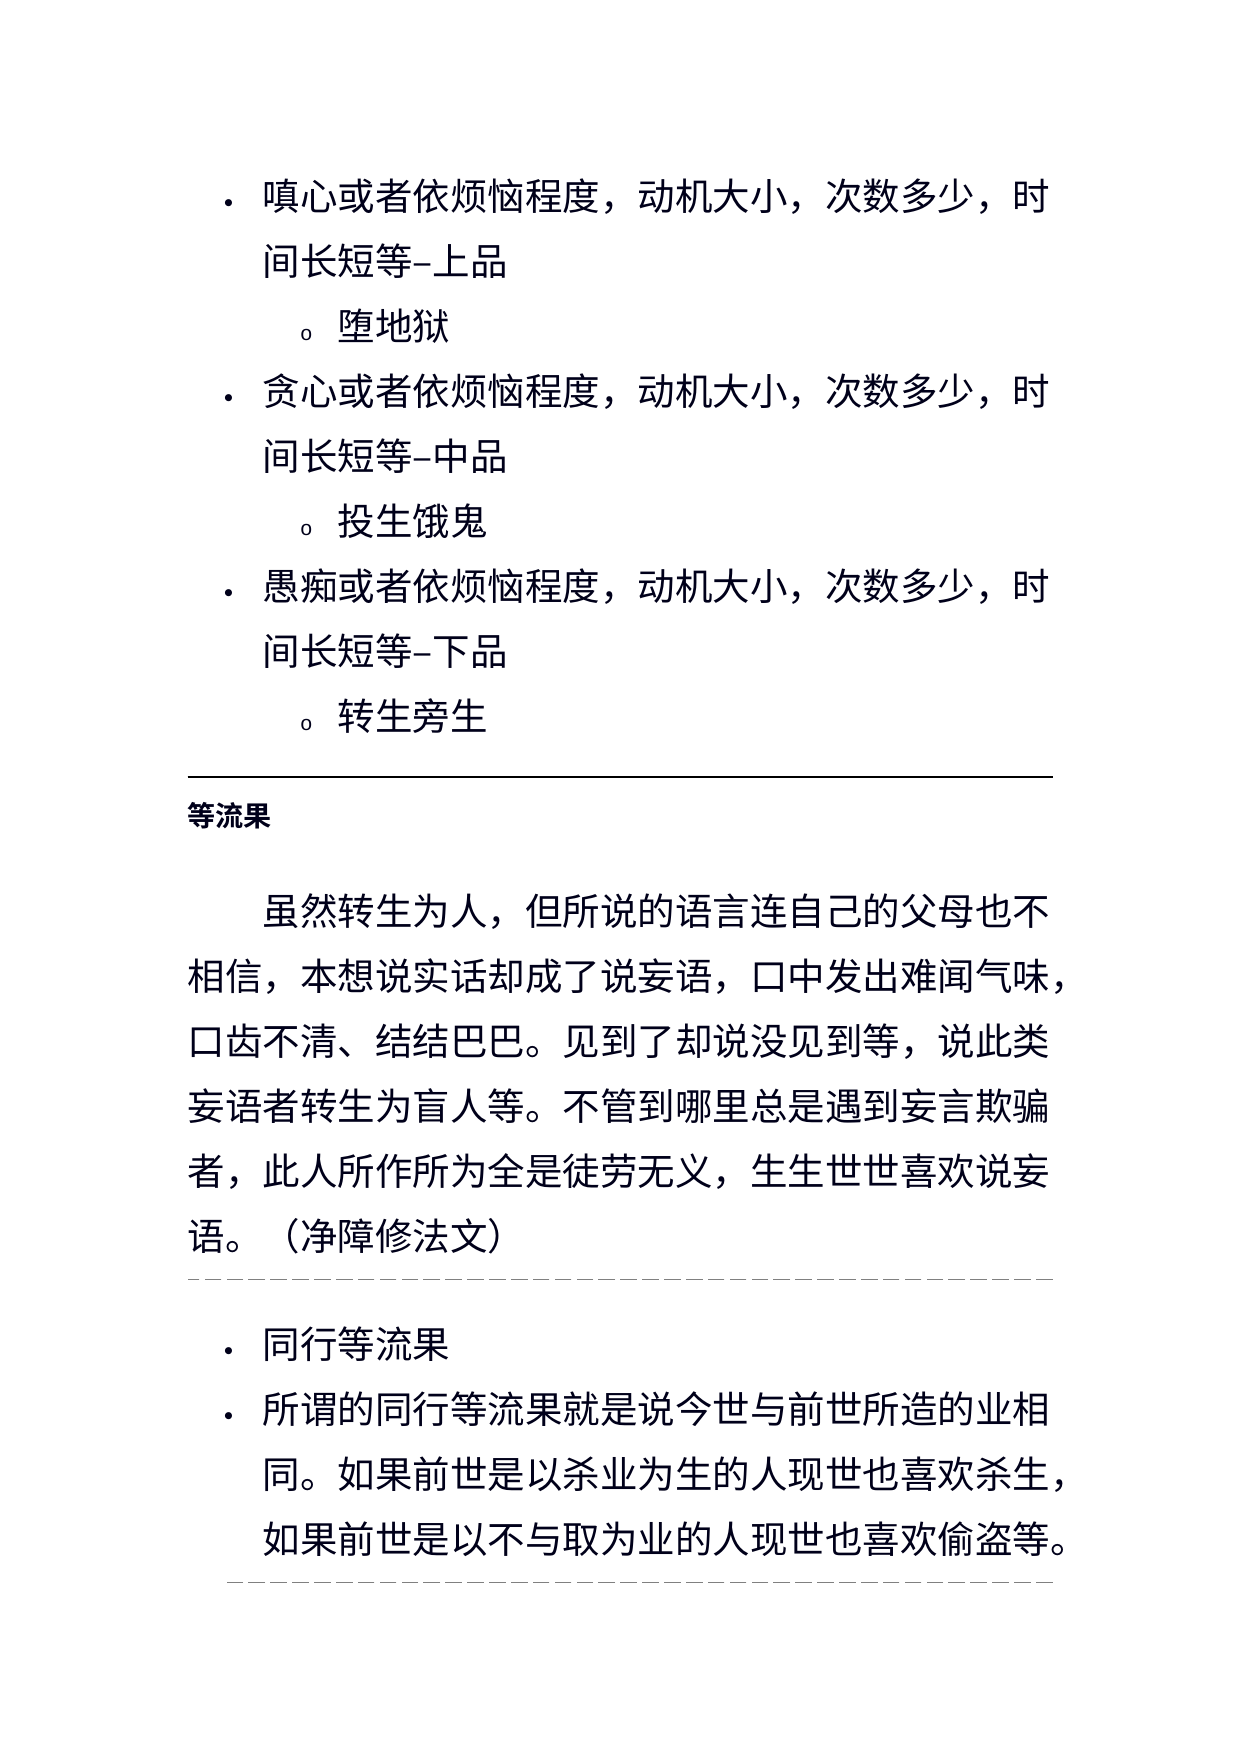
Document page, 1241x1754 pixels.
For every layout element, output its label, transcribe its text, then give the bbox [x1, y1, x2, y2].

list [225, 1374, 1053, 1583]
list 愚痴或者依烦恼程度，动机大小，次数多少，时间长短等–下品 [225, 552, 1053, 682]
list 嗔心或者依烦恼程度，动机大小，次数多少，时间长短等–上品 [225, 162, 1053, 292]
list 投生饿鬼 [300, 487, 1053, 552]
text 等流果 [187, 777, 1053, 847]
list 同行等流果 [225, 1309, 1053, 1374]
text 虽然转生为人，但所说的语言连自己的父母也不相信，本想说实话却成了说妄语，口中发出难闻气味，口齿不清、结结巴巴。见到了却说没见到等，说此类妄语者转生为盲人等。不管到哪里总是遇到妄言欺骗者，此人所作所为全是徒劳无义，生生世世喜欢说妄语。（净障修法文） [187, 876, 1053, 1280]
list 堕地狱 [300, 292, 1053, 357]
list 转生旁生 [300, 682, 1053, 747]
list 贪心或者依烦恼程度，动机大小，次数多少，时间长短等–中品 [225, 357, 1053, 487]
